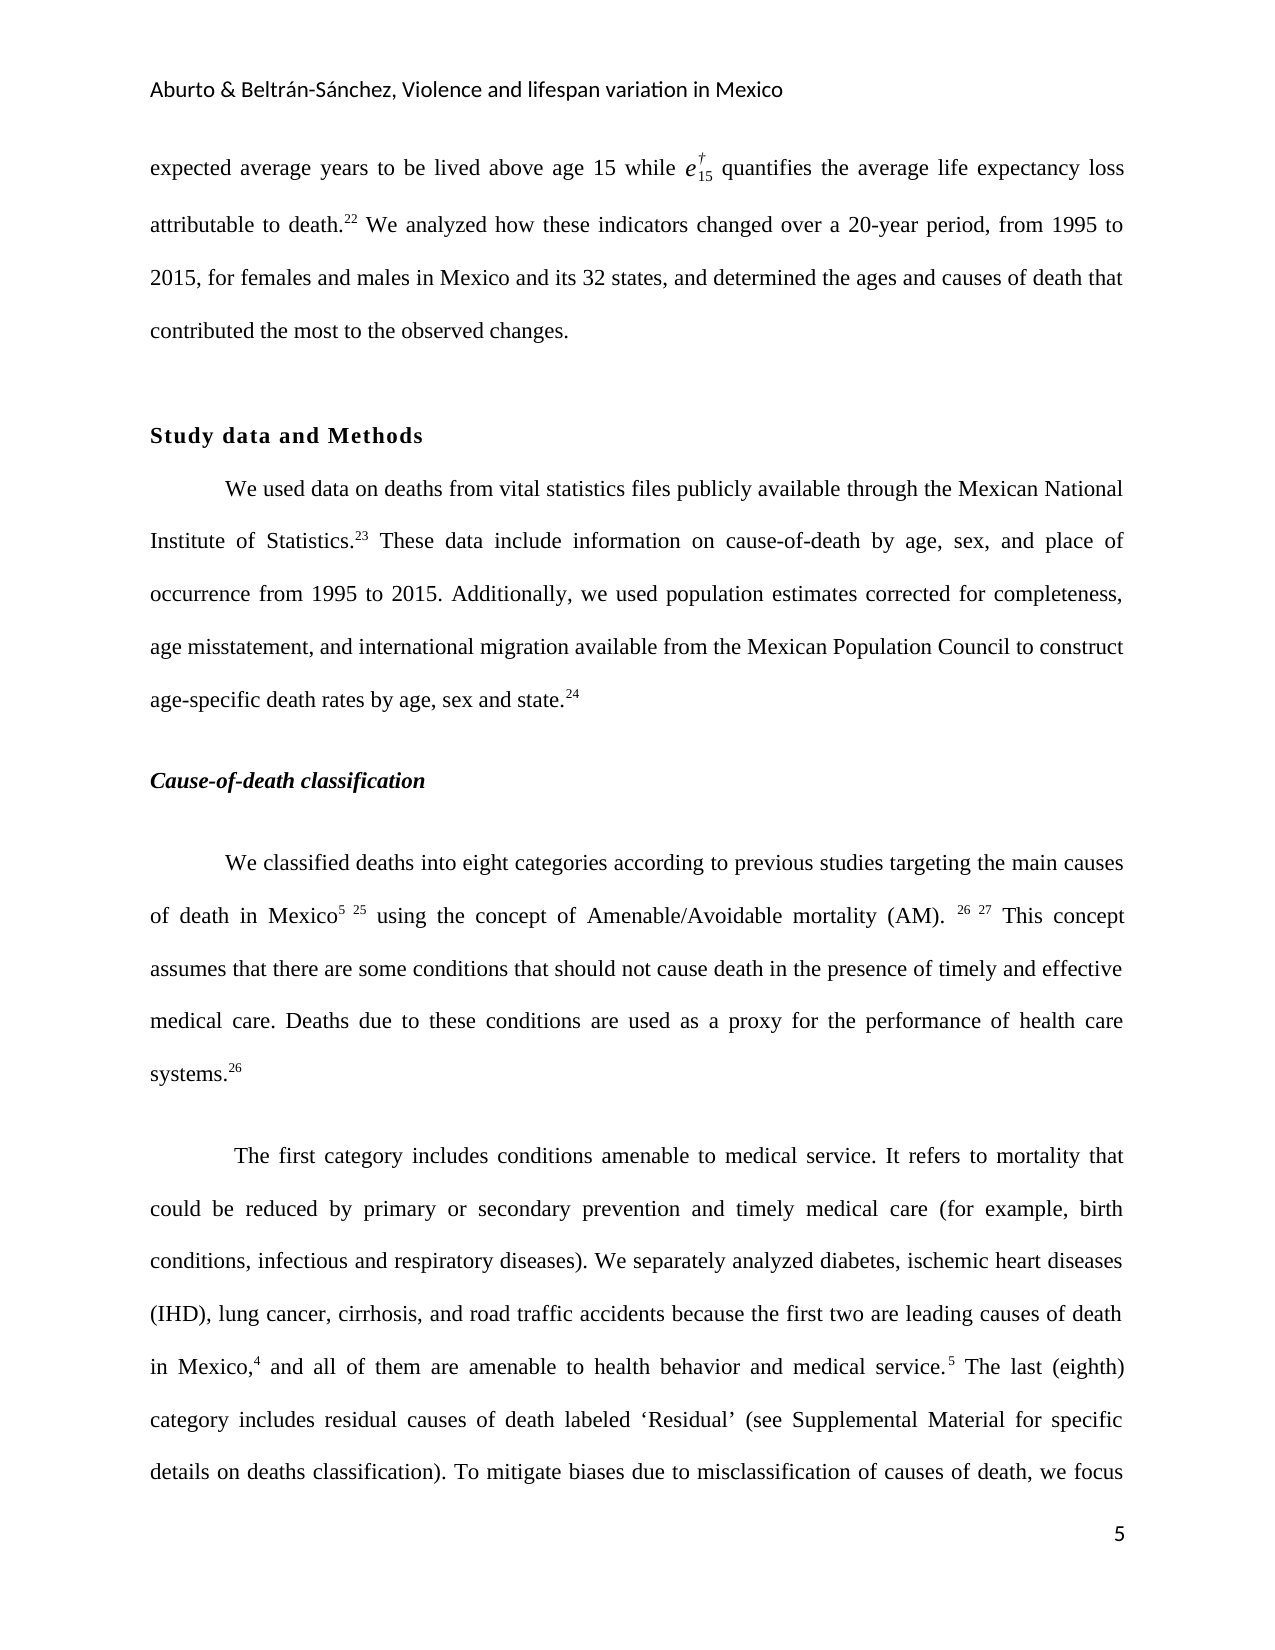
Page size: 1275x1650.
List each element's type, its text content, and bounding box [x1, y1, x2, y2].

text We classified deaths into eight categories according to previous studies targeting the main causes of death in Mexico5 25 using the concept of Amenable/Avoidable mortality (AM). 26 27 This concept assumes that there are some conditions that should not cause death in the presence of timely and effective medical care. Deaths due to these conditions are used as a proxy for the performance of health care systems.26 [150, 849, 1125, 1087]
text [150, 150, 1125, 343]
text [150, 1142, 1125, 1485]
text We used data on deaths from vital statistics files publicly available through the Mexican National Institute of Statistics.23 These data include information on cause-of-death by age, sex, and place of occurrence from 1995 to 2015. Additionally, we used population estimates corrected for completeness, age misstatement, and international migration available from the Mexican Population Council to construct age-specific death rates by age, sex and state.24 [150, 475, 1125, 712]
text Cause-of-death classification [150, 767, 1125, 794]
subtitle Study data and Methods [150, 422, 1125, 448]
